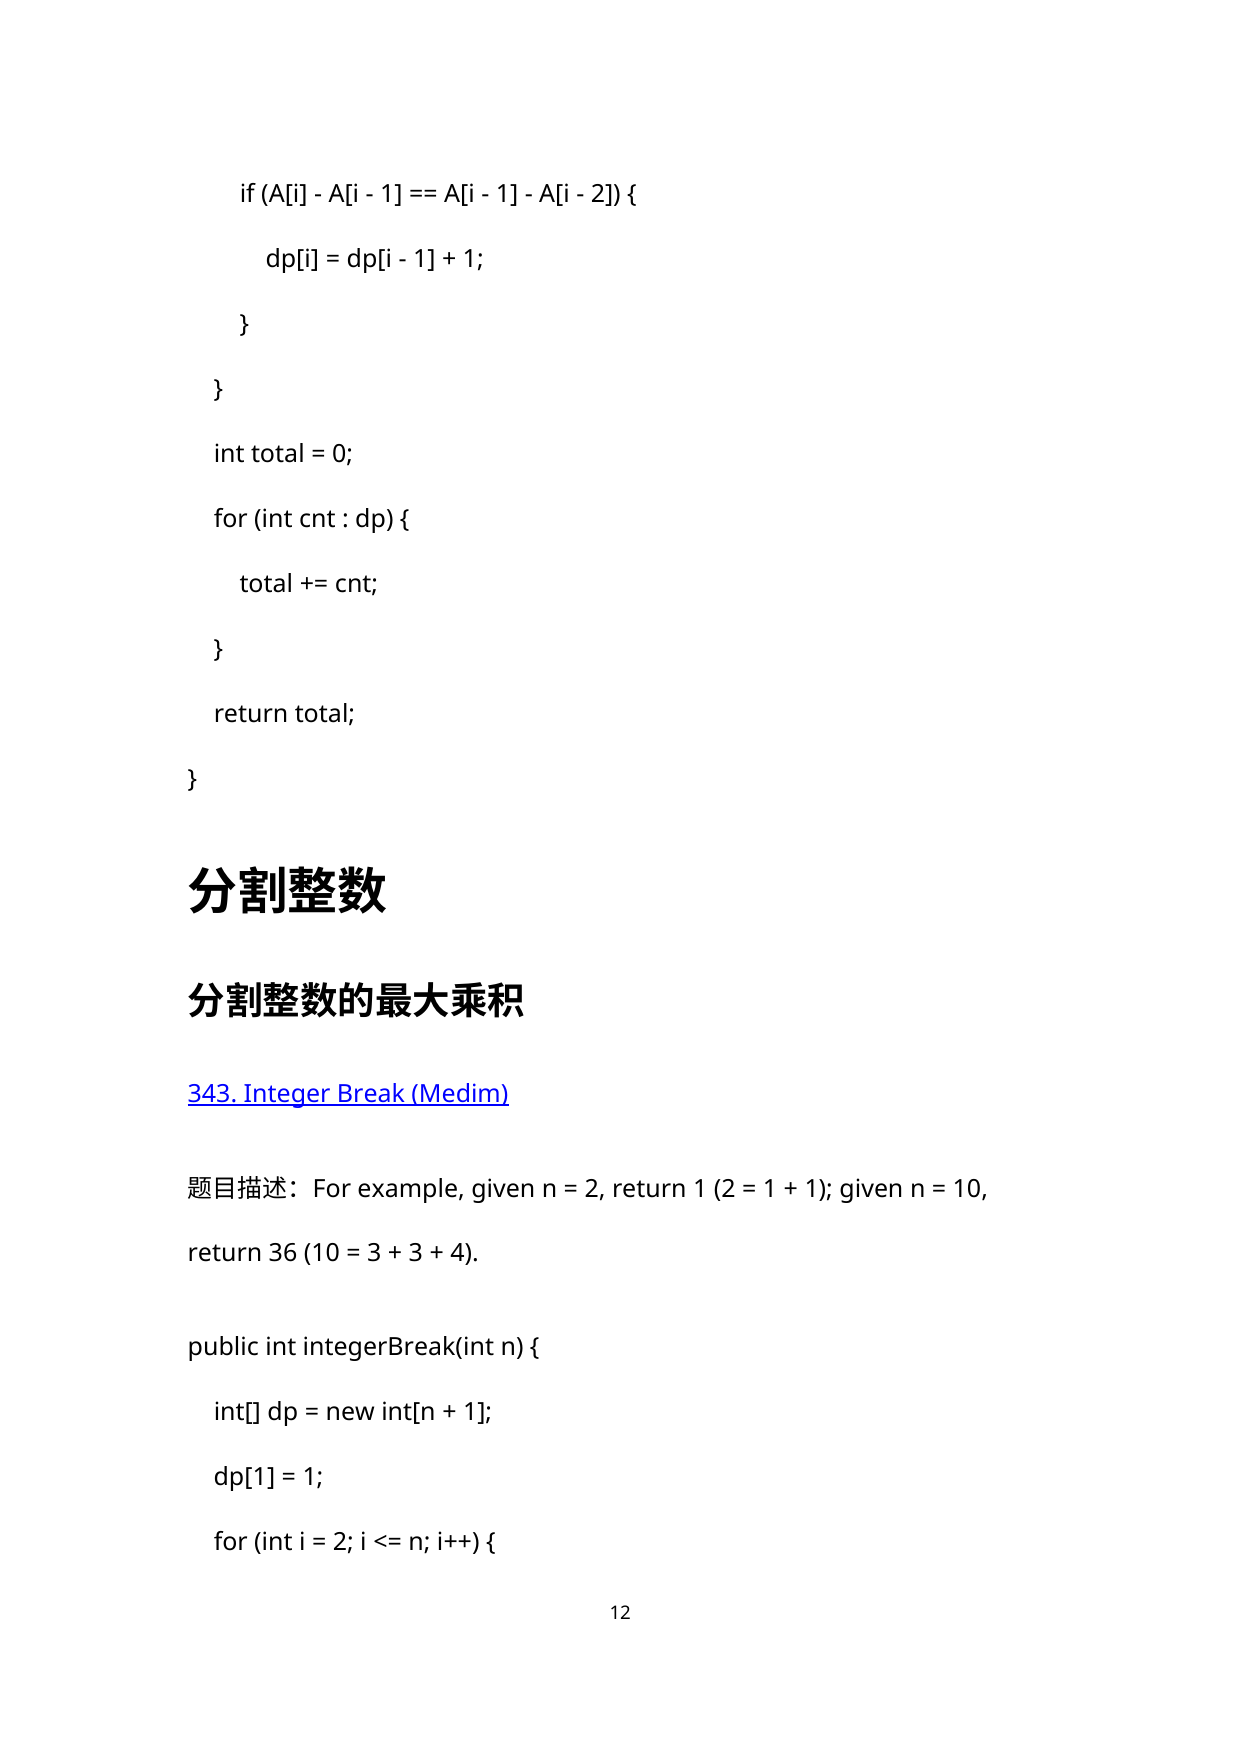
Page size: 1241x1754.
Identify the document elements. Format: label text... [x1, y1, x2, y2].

subtitle 分割整数 [187, 839, 1053, 936]
text } [187, 290, 1053, 355]
text } [187, 745, 1053, 810]
text int total = 0; [187, 420, 1053, 485]
text return total; [187, 680, 1053, 745]
subtitle 分割整数的最大乘积 [187, 966, 1053, 1031]
text } [187, 355, 1053, 420]
text for (int i = 2; i <= n; i++) { [187, 1508, 1053, 1573]
text int[] dp = new int[n + 1]; [187, 1378, 1053, 1443]
text dp[1] = 1; [187, 1443, 1053, 1508]
text 题目描述：For example, given n = 2, return 1 (2 = 1 + 1); given n = 10, return 36 (10 = 3 + 3 + 4). [187, 1154, 1053, 1284]
text 343. Integer Break (Medim) [187, 1060, 1053, 1125]
text if (A[i] - A[i - 1] == A[i - 1] - A[i - 2]) { [187, 160, 1053, 225]
text for (int cnt : dp) { [187, 485, 1053, 550]
text total += cnt; [187, 550, 1053, 615]
text public int integerBreak(int n) { [187, 1313, 1053, 1378]
text dp[i] = dp[i - 1] + 1; [187, 225, 1053, 290]
text } [187, 615, 1053, 680]
